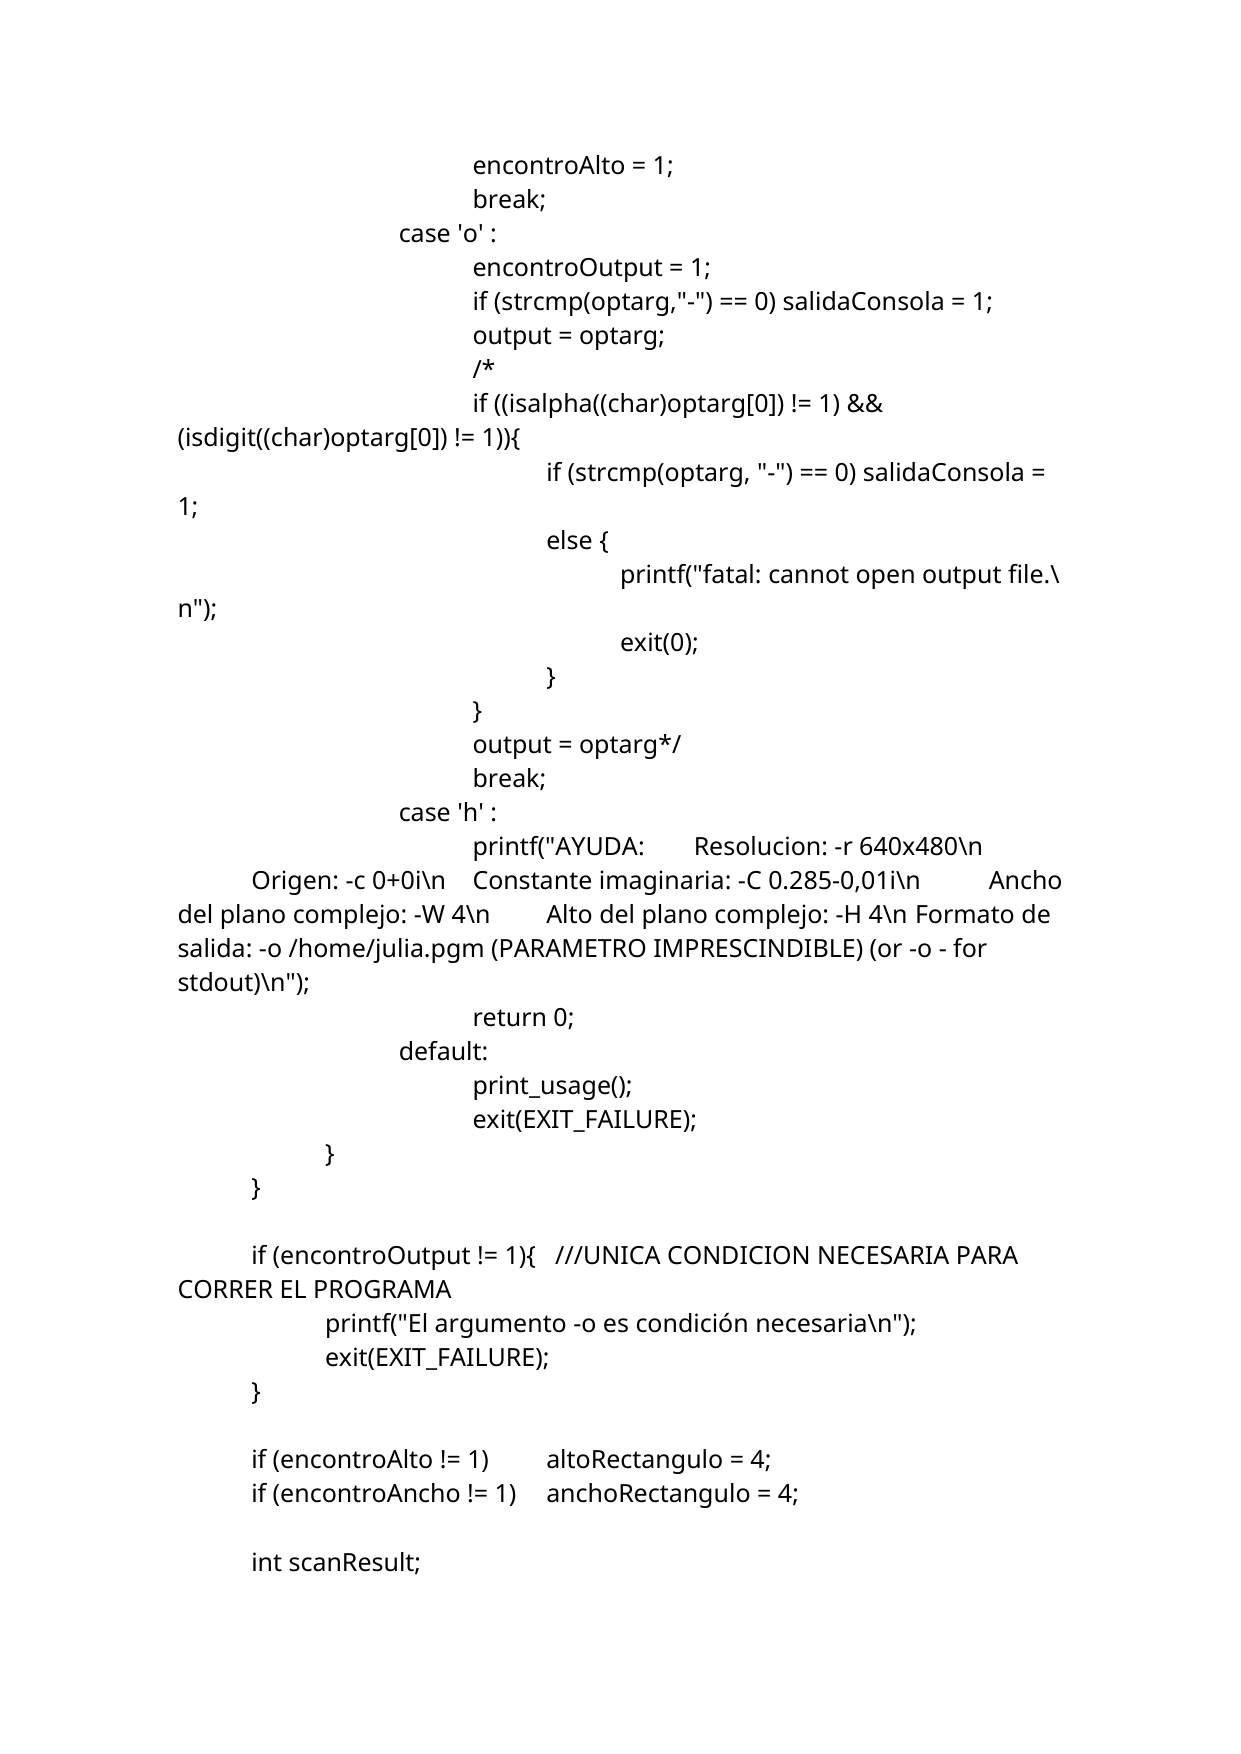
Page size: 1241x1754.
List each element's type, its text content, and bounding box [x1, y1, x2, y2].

text } [177, 1374, 1063, 1408]
text int scanResult; [177, 1544, 1063, 1578]
text encontroAlto = 1; [177, 148, 1063, 182]
text exit(EXIT_FAILURE); [177, 1340, 1063, 1374]
text print_usage(); [177, 1067, 1063, 1101]
text printf("AYUDA: Resolucion: -r 640x480\n Origen: -c 0+0i\n Constante imaginaria: -C 0.285-0,01i\n Ancho del plano complejo: -W 4\n Alto del plano complejo: -H 4\n Formato de salida: -o /home/julia.pgm (PARAMETRO IMPRESCINDIBLE) (or -o - for stdout)\n"); [177, 829, 1063, 999]
text else { [177, 522, 1063, 556]
text output = optarg*/ [177, 727, 1063, 761]
text } [177, 1169, 1063, 1203]
text printf("El argumento -o es condición necesaria\n"); [177, 1306, 1063, 1340]
text break; [177, 761, 1063, 795]
text if ((isalpha((char)optarg[0]) != 1) && (isdigit((char)optarg[0]) != 1)){ [177, 386, 1063, 454]
text exit(0); [177, 624, 1063, 658]
text /* [177, 352, 1063, 386]
text if (encontroAlto != 1) altoRectangulo = 4; [177, 1442, 1063, 1476]
text default: [177, 1033, 1063, 1067]
text break; [177, 182, 1063, 216]
text printf("fatal: cannot open output file.\n"); [177, 556, 1063, 624]
text } [177, 658, 1063, 693]
text encontroOutput = 1; [177, 250, 1063, 284]
text case 'o' : [177, 216, 1063, 250]
text exit(EXIT_FAILURE); [177, 1101, 1063, 1135]
text if (strcmp(optarg,"-") == 0) salidaConsola = 1; [177, 284, 1063, 318]
text } [177, 1135, 1063, 1169]
text if (strcmp(optarg, "-") == 0) salidaConsola = 1; [177, 454, 1063, 522]
text output = optarg; [177, 318, 1063, 352]
text if (encontroOutput != 1){ ///UNICA CONDICION NECESARIA PARA CORRER EL PROGRAMA [177, 1238, 1063, 1306]
text return 0; [177, 999, 1063, 1033]
text if (encontroAncho != 1) anchoRectangulo = 4; [177, 1476, 1063, 1510]
text } [177, 693, 1063, 727]
text case 'h' : [177, 795, 1063, 829]
